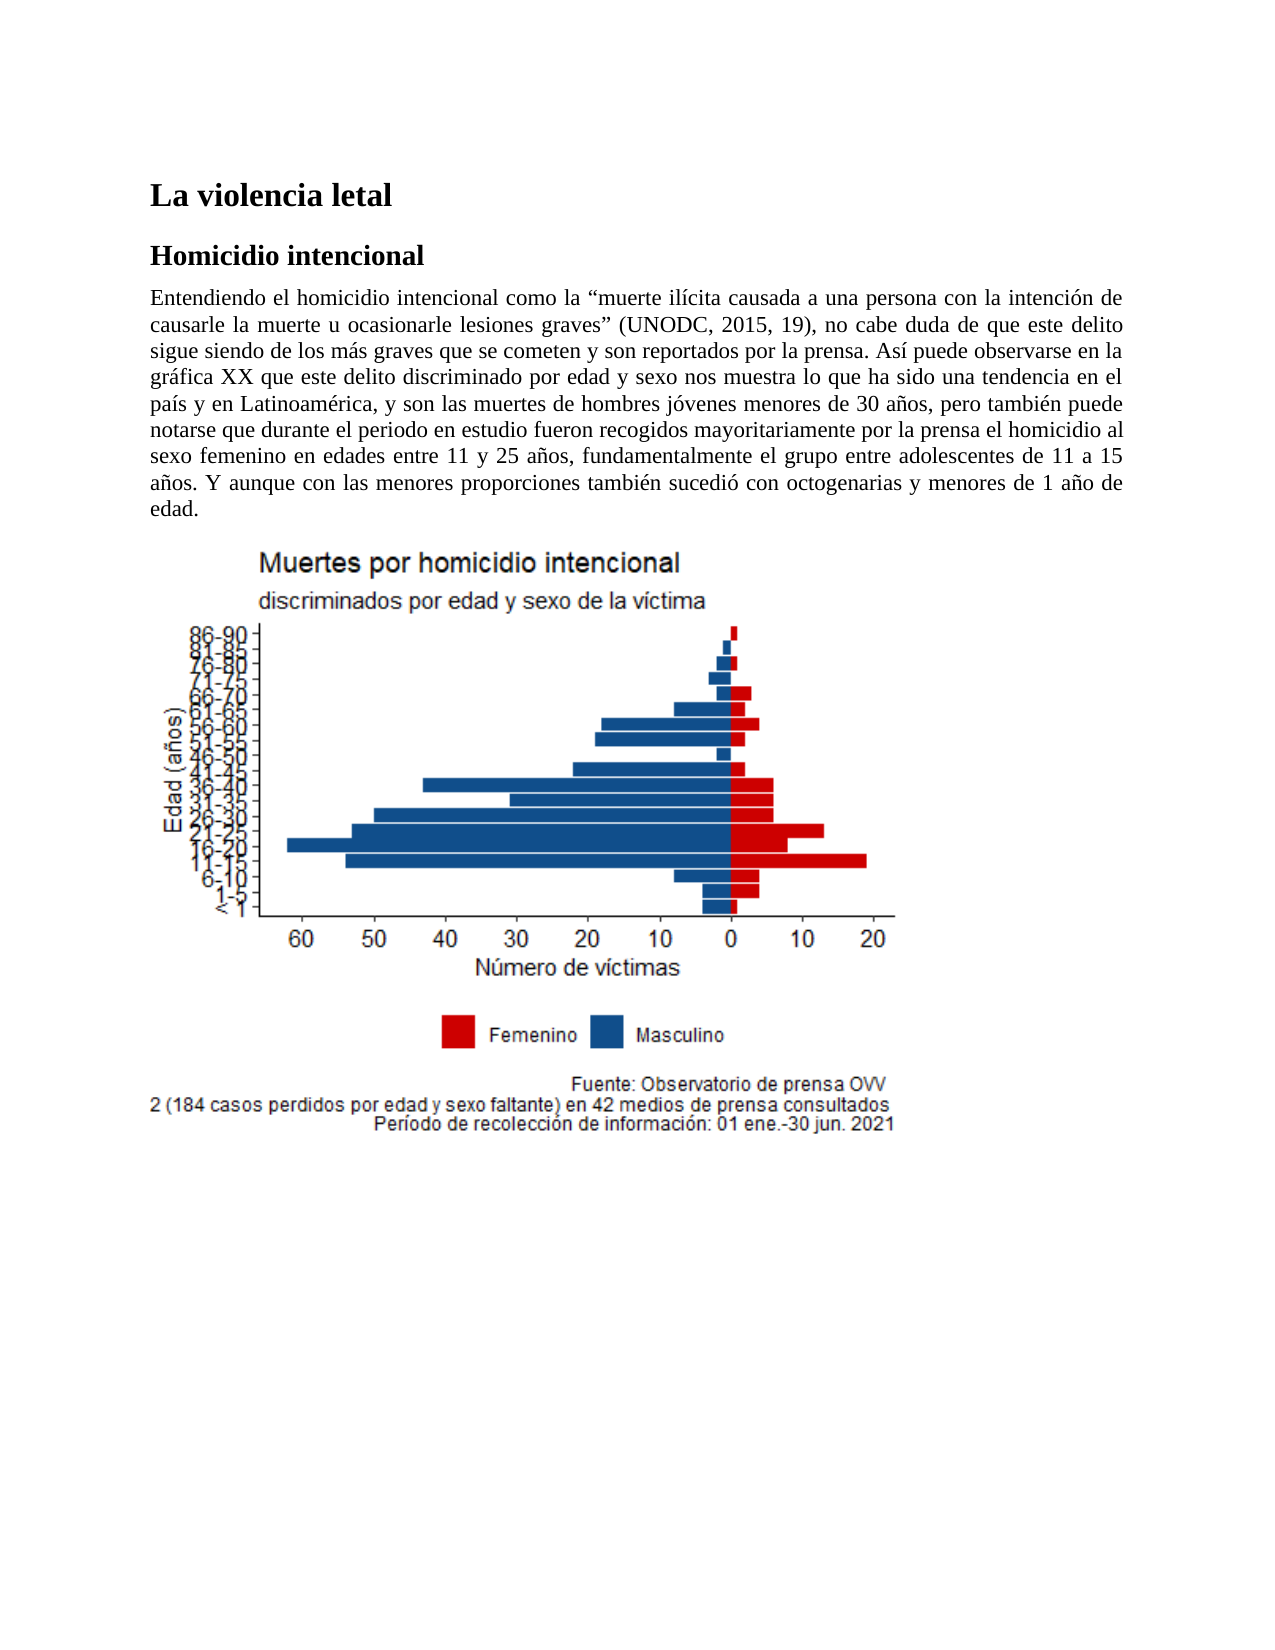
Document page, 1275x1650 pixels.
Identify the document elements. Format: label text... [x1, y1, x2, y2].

picture [150, 538, 908, 1145]
text Entendiendo el homicidio intencional como la “muerte ilícita causada a una persona con la intención de causarle la muerte u ocasionarle lesiones graves” (UNODC, 2015, 19), no cabe duda de que este delito sigue siendo de los más graves que se cometen y son reportados por la prensa. Así puede observarse en la gráfica XX que este delito discriminado por edad y sexo nos muestra lo que ha sido una tendencia en el país y en Latinoamérica, y son las muertes de hombres jóvenes menores de 30 años, pero también puede notarse que durante el periodo en estudio fueron recogidos mayoritariamente por la prensa el homicidio al sexo femenino en edades entre 11 y 25 años, fundamentalmente el grupo entre adolescentes de 11 a 15 años. Y aunque con las menores proporciones también sucedió con octogenarias y menores de 1 año de edad. [150, 284, 1125, 522]
subtitle Homicidio intencional [150, 238, 1125, 272]
subtitle La violencia letal [150, 175, 1125, 213]
